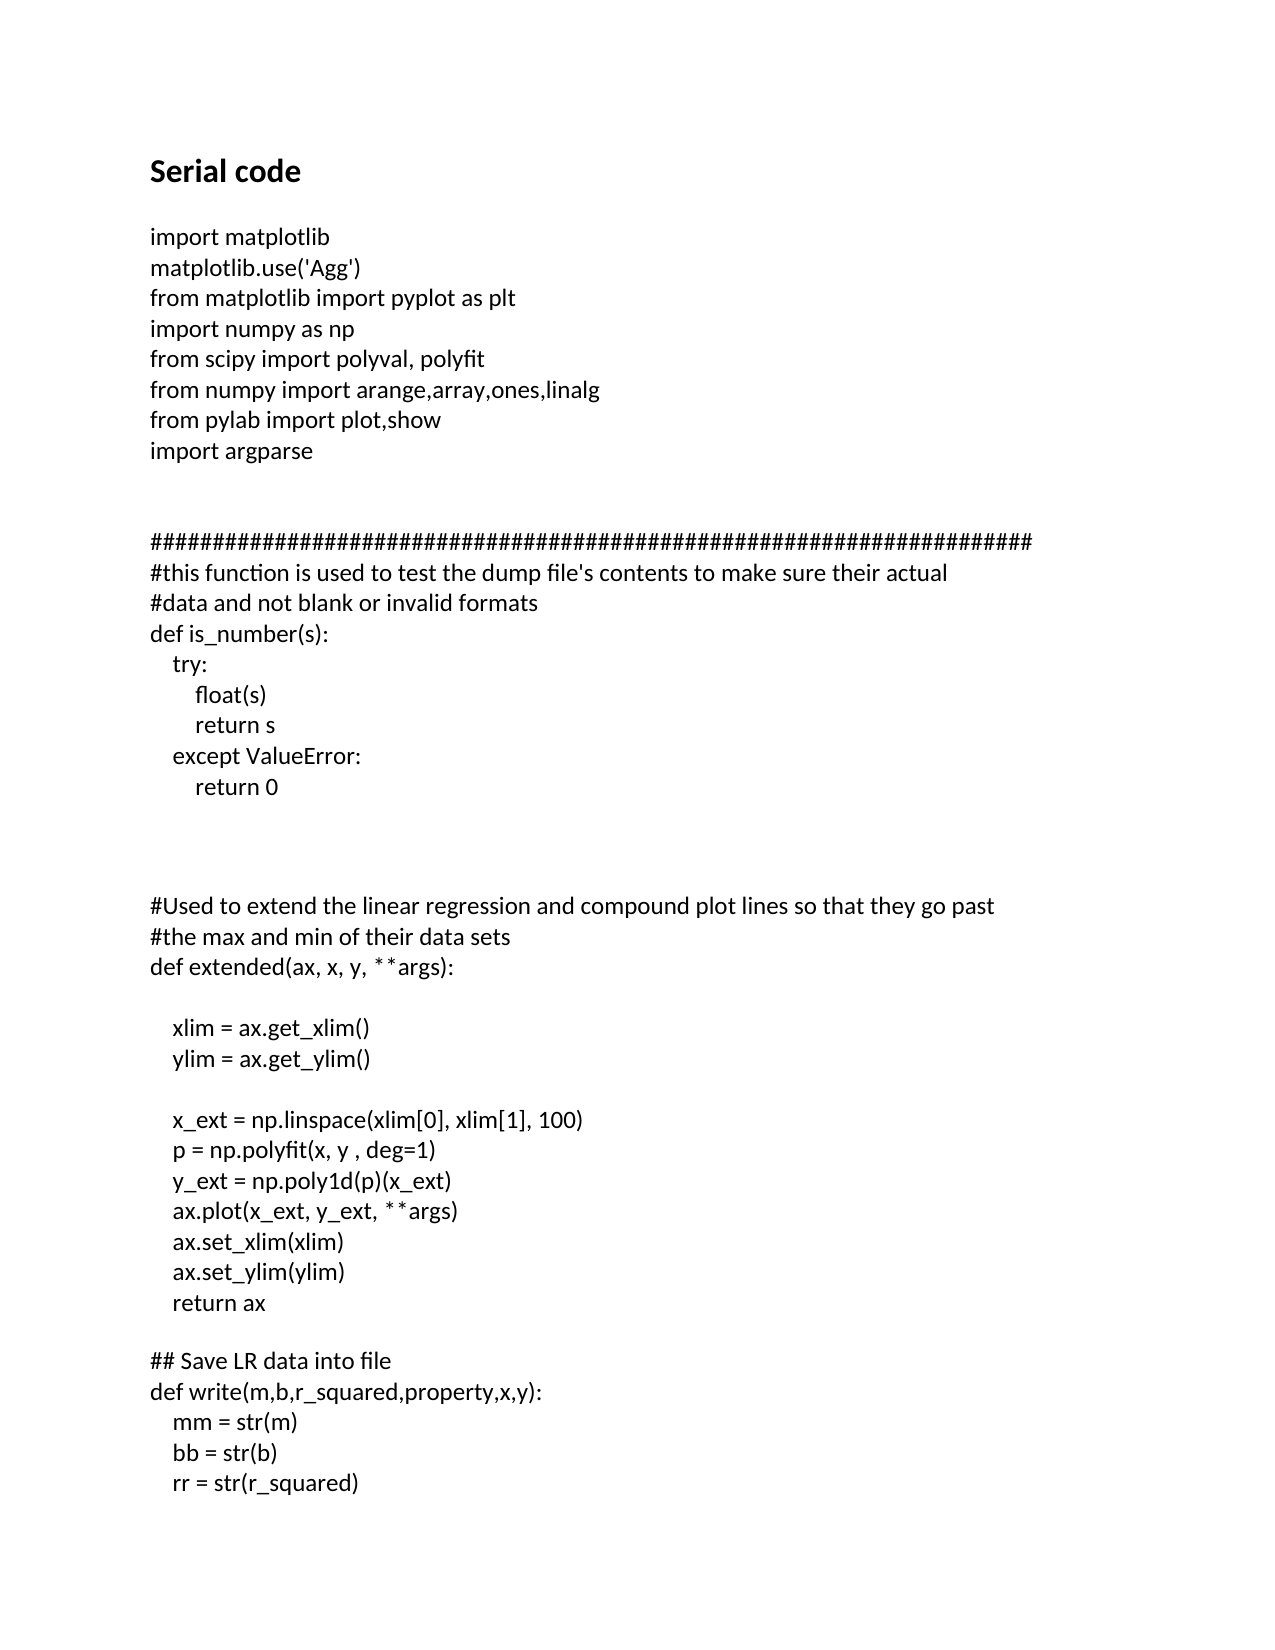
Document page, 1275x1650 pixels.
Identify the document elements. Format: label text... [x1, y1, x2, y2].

text import matplotlib [150, 221, 1125, 252]
text from pylab import plot,show [150, 404, 1125, 435]
text Serial code [150, 150, 1125, 191]
text from matplotlib import pyplot as plt [150, 282, 1125, 313]
text try: [150, 648, 1125, 679]
text ## Save LR data into file [150, 1346, 1125, 1376]
text x_ext = np.linspace(xlim[0], xlim[1], 100) [150, 1104, 1125, 1134]
text def write(m,b,r_squared,property,x,y): [150, 1376, 1125, 1407]
text p = np.polyfit(x, y , deg=1) [150, 1134, 1125, 1165]
text ax.set_ylim(ylim) [150, 1256, 1125, 1287]
text return 0 [150, 771, 1125, 801]
text bb = str(b) [150, 1437, 1125, 1468]
text import numpy as np [150, 313, 1125, 343]
text from numpy import arange,array,ones,linalg [150, 374, 1125, 404]
text ####################################################################### [150, 526, 1125, 557]
text y_ext = np.poly1d(p)(x_ext) [150, 1165, 1125, 1195]
text import argparse [150, 435, 1125, 465]
text #data and not blank or invalid formats [150, 587, 1125, 618]
text float(s) [150, 679, 1125, 709]
text #the max and min of their data sets [150, 921, 1125, 951]
text ax.plot(x_ext, y_ext, **args) [150, 1195, 1125, 1226]
text #Used to extend the linear regression and compound plot lines so that they go past [150, 890, 1125, 921]
text def extended(ax, x, y, **args): [150, 951, 1125, 982]
text mm = str(m) [150, 1407, 1125, 1437]
text from scipy import polyval, polyfit [150, 343, 1125, 374]
text xlim = ax.get_xlim() [150, 1012, 1125, 1043]
text return ax [150, 1287, 1125, 1317]
text ax.set_xlim(xlim) [150, 1226, 1125, 1256]
text ylim = ax.get_ylim() [150, 1043, 1125, 1073]
text matplotlib.use('Agg') [150, 252, 1125, 282]
text return s [150, 709, 1125, 740]
text #this function is used to test the dump file's contents to make sure their actual [150, 557, 1125, 587]
text except ValueError: [150, 740, 1125, 771]
text def is_number(s): [150, 618, 1125, 648]
text rr = str(r_squared) [150, 1468, 1125, 1498]
